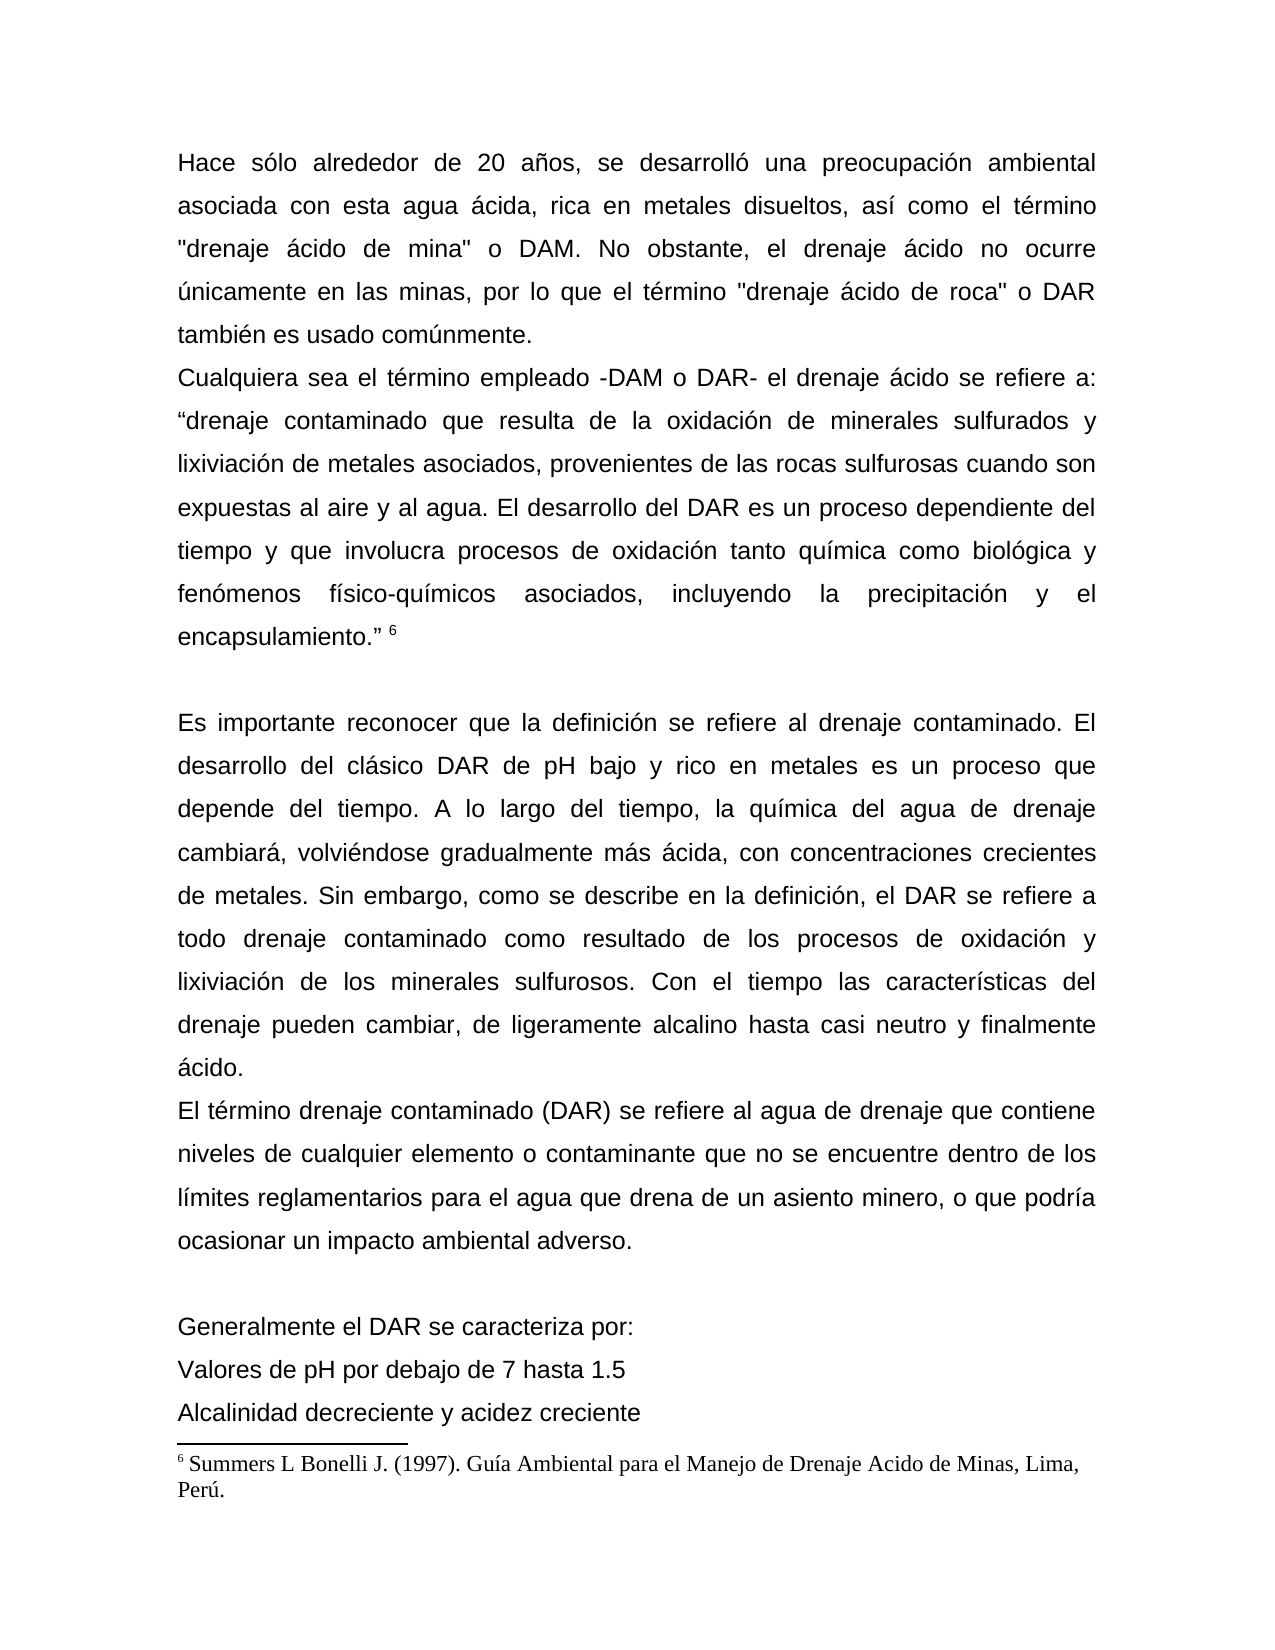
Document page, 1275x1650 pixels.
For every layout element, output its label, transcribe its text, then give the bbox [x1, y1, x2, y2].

text Es importante reconocer que la definición se refiere al drenaje contaminado. El desarrollo del clásico DAR de pH bajo y rico en metales es un proceso que depende del tiempo. A lo largo del tiempo, la química del agua de drenaje cambiará, volviéndose gradualmente más ácida, con concentraciones crecientes de metales. Sin embargo, como se describe en la definición, el DAR se refiere a todo drenaje contaminado como resultado de los procesos de oxidación y lixiviación de los minerales sulfurosos. Con el tiempo las características del drenaje pueden cambiar, de ligeramente alcalino hasta casi neutro y finalmente ácido. [177, 708, 1098, 1082]
text Hace sólo alrededor de 20 años, se desarrolló una preocupación ambiental asociada con esta agua ácida, rica en metales disueltos, así como el término "drenaje ácido de mina" o DAM. No obstante, el drenaje ácido no ocurre únicamente en las minas, por lo que el término "drenaje ácido de roca" o DAR también es usado comúnmente. [177, 148, 1098, 349]
text Cualquiera sea el término empleado -DAM o DAR- el drenaje ácido se refiere a: “drenaje contaminado que resulta de la oxidación de minerales sulfurados y lixiviación de metales asociados, provenientes de las rocas sulfurosas cuando son expuestas al aire y al agua. El desarrollo del DAR es un proceso dependiente del tiempo y que involucra procesos de oxidación tanto química como biológica y fenómenos físico-químicos asociados, incluyendo la precipitación y el encapsulamiento.” [177, 363, 1098, 651]
text Generalmente el DAR se caracteriza por: [177, 1312, 1098, 1341]
text Valores de pH por debajo de 7 hasta 1.5 [177, 1355, 1098, 1384]
text Alcalinidad decreciente y acidez creciente [177, 1398, 1098, 1427]
text El término drenaje contaminado (DAR) se refiere al agua de drenaje que contiene niveles de cualquier elemento o contaminante que no se encuentre dentro de los límites reglamentarios para el agua que drena de un asiento minero, o que podría ocasionar un impacto ambiental adverso. [177, 1096, 1098, 1254]
